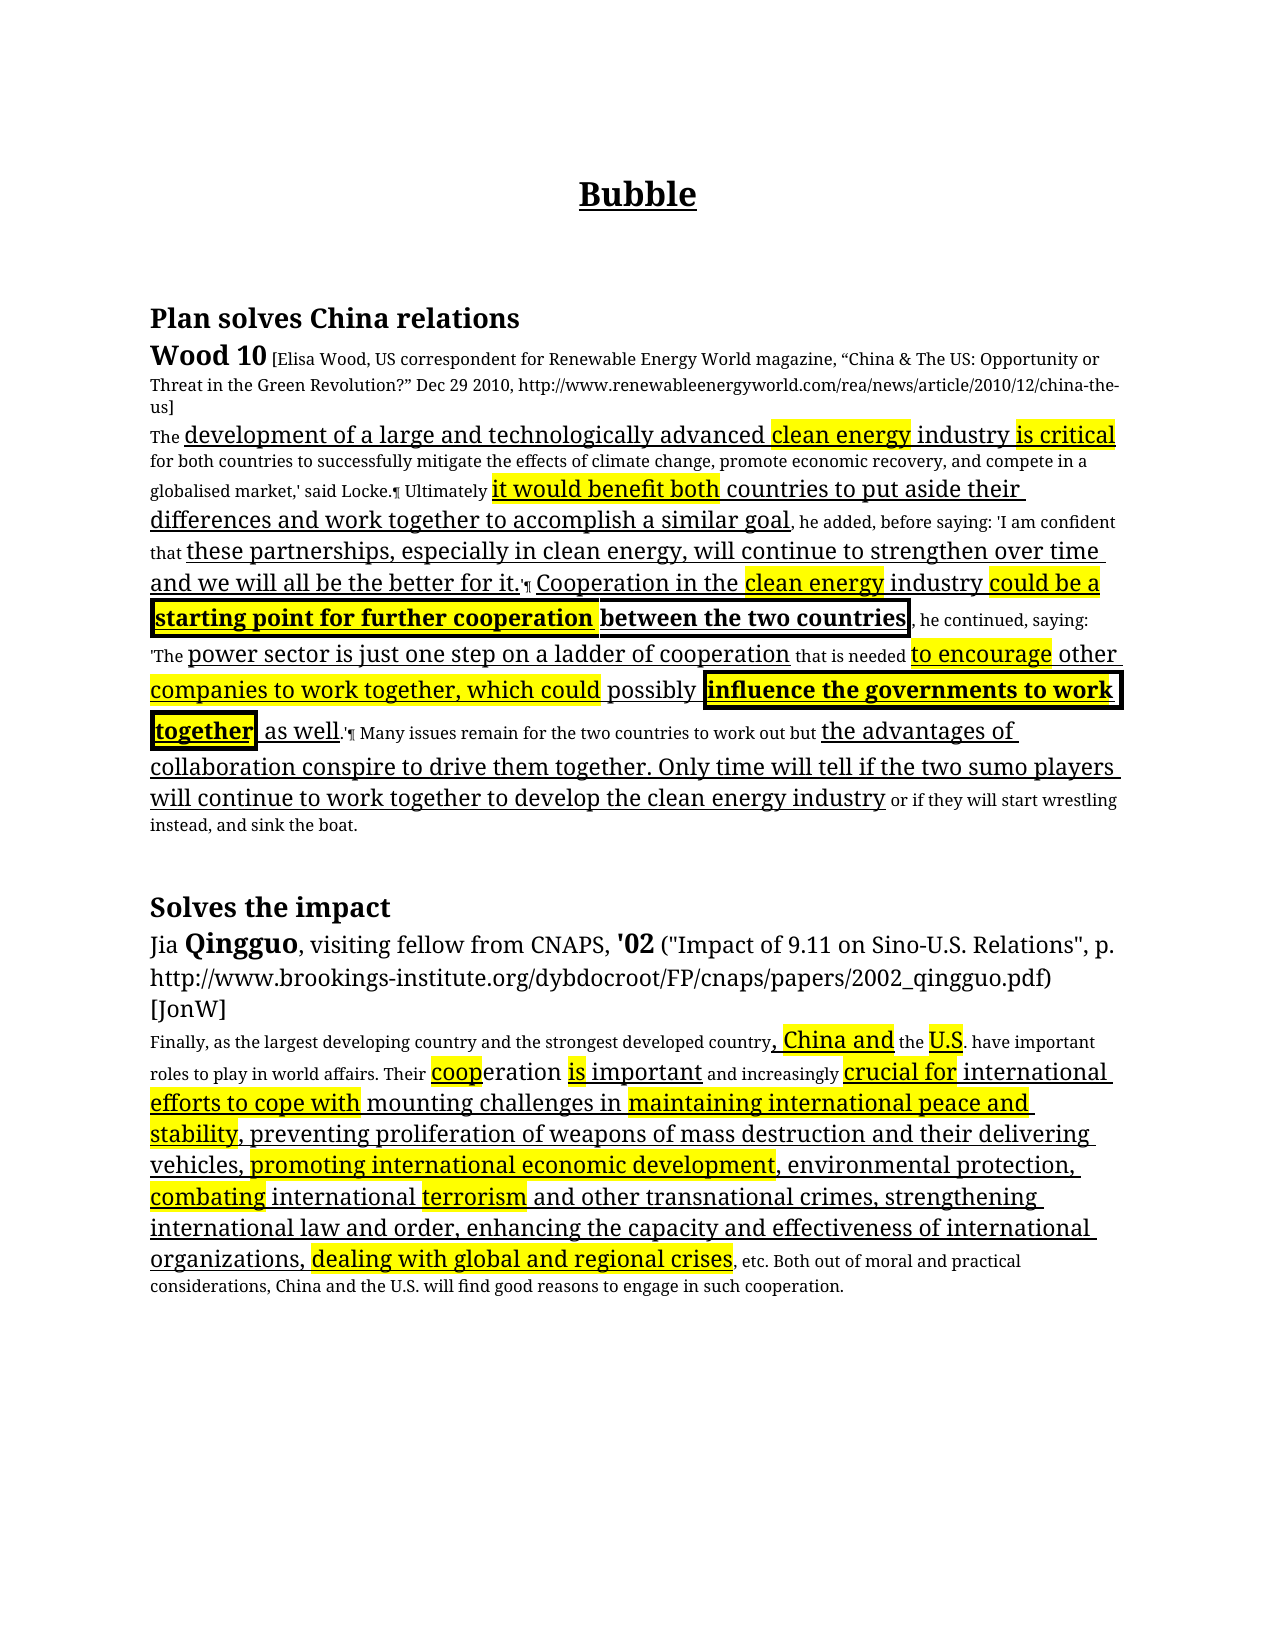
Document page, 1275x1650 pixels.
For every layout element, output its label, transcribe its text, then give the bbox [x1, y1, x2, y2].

subtitle Plan solves China relations [150, 299, 1125, 336]
subtitle Solves the impact [150, 888, 1125, 925]
subtitle Bubble [150, 171, 1125, 216]
text Wood 10 [Elisa Wood, US correspondent for Renewable Energy World magazine, “China & The US: Opportunity or Threat in the Green Revolution?” Dec 29 2010, http://www.renewableenergyworld.com/rea/news/article/2010/12/china-the-us] [150, 336, 1125, 419]
text Finally, as the largest developing country and the strongest developed country, China and the U.S. have important roles to play in world affairs. Their cooperation is important and increasingly crucial for international efforts to cope with mounting challenges in maintaining international peace and stability, preventing proliferation of weapons of mass destruction and their delivering vehicles, promoting international economic development, environmental protection, combating international terrorism and other transnational crimes, strengthening international law and order, enhancing the capacity and effectiveness of international organizations, dealing with global and regional crises, etc. Both out of moral and practical considerations, and the will find good reasons to engage in such cooperation. [150, 1024, 1125, 1297]
text The development of a large and technologically advanced clean energy industry is critical for both countries to successfully mitigate the effects of climate change, promote economic recovery, and compete in a globalised market,' said Locke.¶ Ultimately it would benefit both countries to put aside their differences and work together to accomplish a similar goal, he added, before saying: 'I am confident that these partnerships, especially in clean energy, will continue to strengthen over time and we will all be the better for it.'¶ Cooperation in the clean energy industry could be a starting point for further cooperation between the two countries, he continued, saying: 'The power sector is just one step on a ladder of cooperation that is needed to encourage other companies to work together, which could possibly influence the governments to work together as well.'¶ Many issues remain for the two countries to work out but the advantages of collaboration conspire to drive them together. Only time will tell if the two sumo players will continue to work together to develop the clean energy industry or if they will start wrestling instead, and sink the boat. [150, 419, 1125, 836]
text Jia Qingguo, visiting fellow from CNAPS, '02 ("Impact of 9.11 on Sino-U.S. Relations", p. http://www.brookings-institute.org/dybdocroot/FP/cnaps/papers/2002_qingguo.pdf)[JonW] [150, 925, 1125, 1024]
